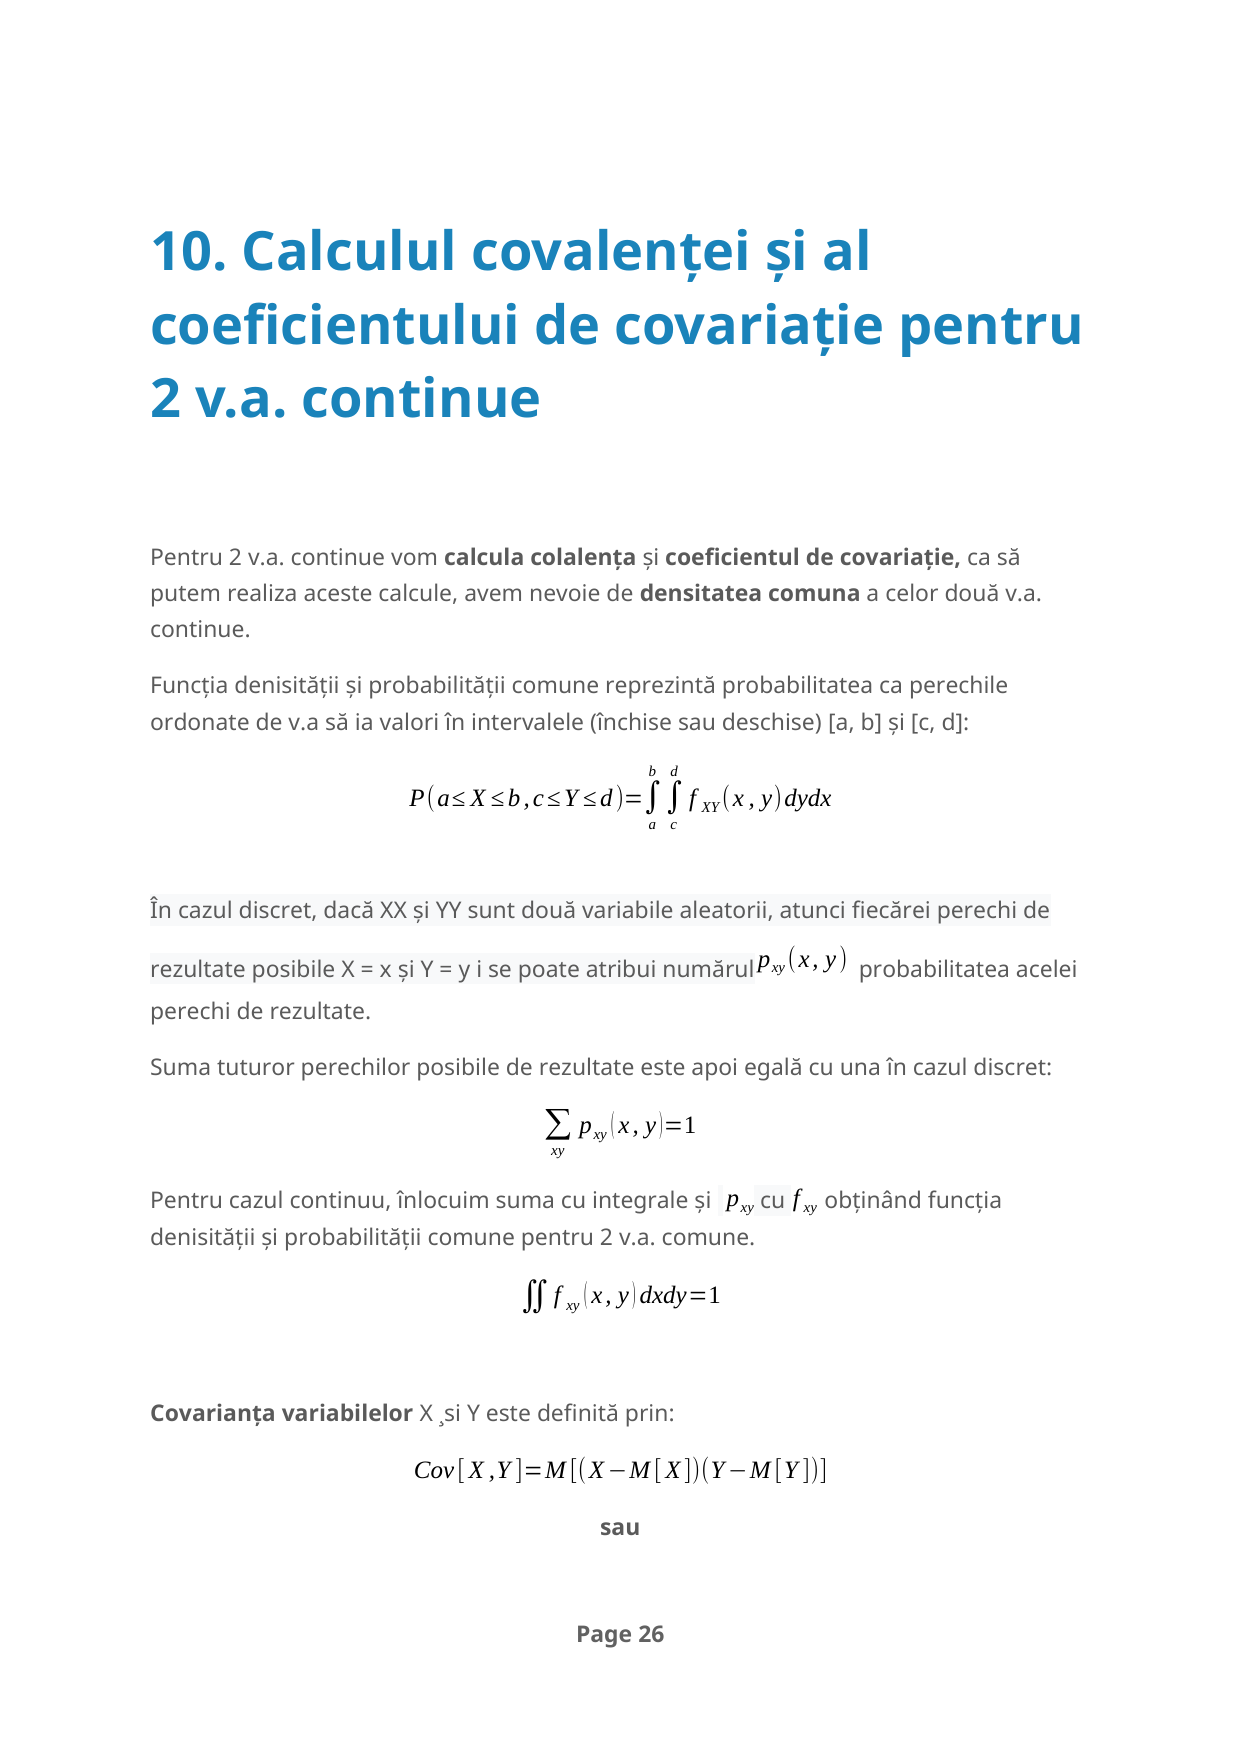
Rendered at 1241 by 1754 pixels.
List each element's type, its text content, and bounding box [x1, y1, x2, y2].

text Suma tuturor perechilor posibile de rezultate este apoi egală cu una în cazul discret: [150, 1051, 1090, 1083]
text Pentru cazul continuu, înlocuim suma cu integrale și cu obținând funcția denisității și probabilității comune pentru 2 v.a. comune. [150, 1184, 1090, 1252]
text În cazul discret, dacă XX și YY sunt două variabile aleatorii, atunci fiecărei perechi de rezultate posibile X = x și Y = y i se poate atribui numărul probabilitatea acelei perechi de rezultate. [150, 858, 1090, 1026]
text sau [150, 1511, 1090, 1542]
text Funcția denisității și probabilității comune reprezintă probabilitatea ca perechile ordonate de v.a să ia valori în intervalele (închise sau deschise) [a, b] și [c, d]: [150, 669, 1090, 737]
text Pentru 2 v.a. continue vom calcula colalența și coeficientul de covariație, ca să putem realiza aceste calcule, avem nevoie de densitatea comuna a celor două v.a. continue. [150, 541, 1090, 644]
title 10. Calculul covalenței și al coeficientului de covariație pentru 2 v.a. continue [150, 212, 1090, 434]
text Covarianța variabilelor X ¸si Y este definită prin: [150, 1397, 1090, 1428]
